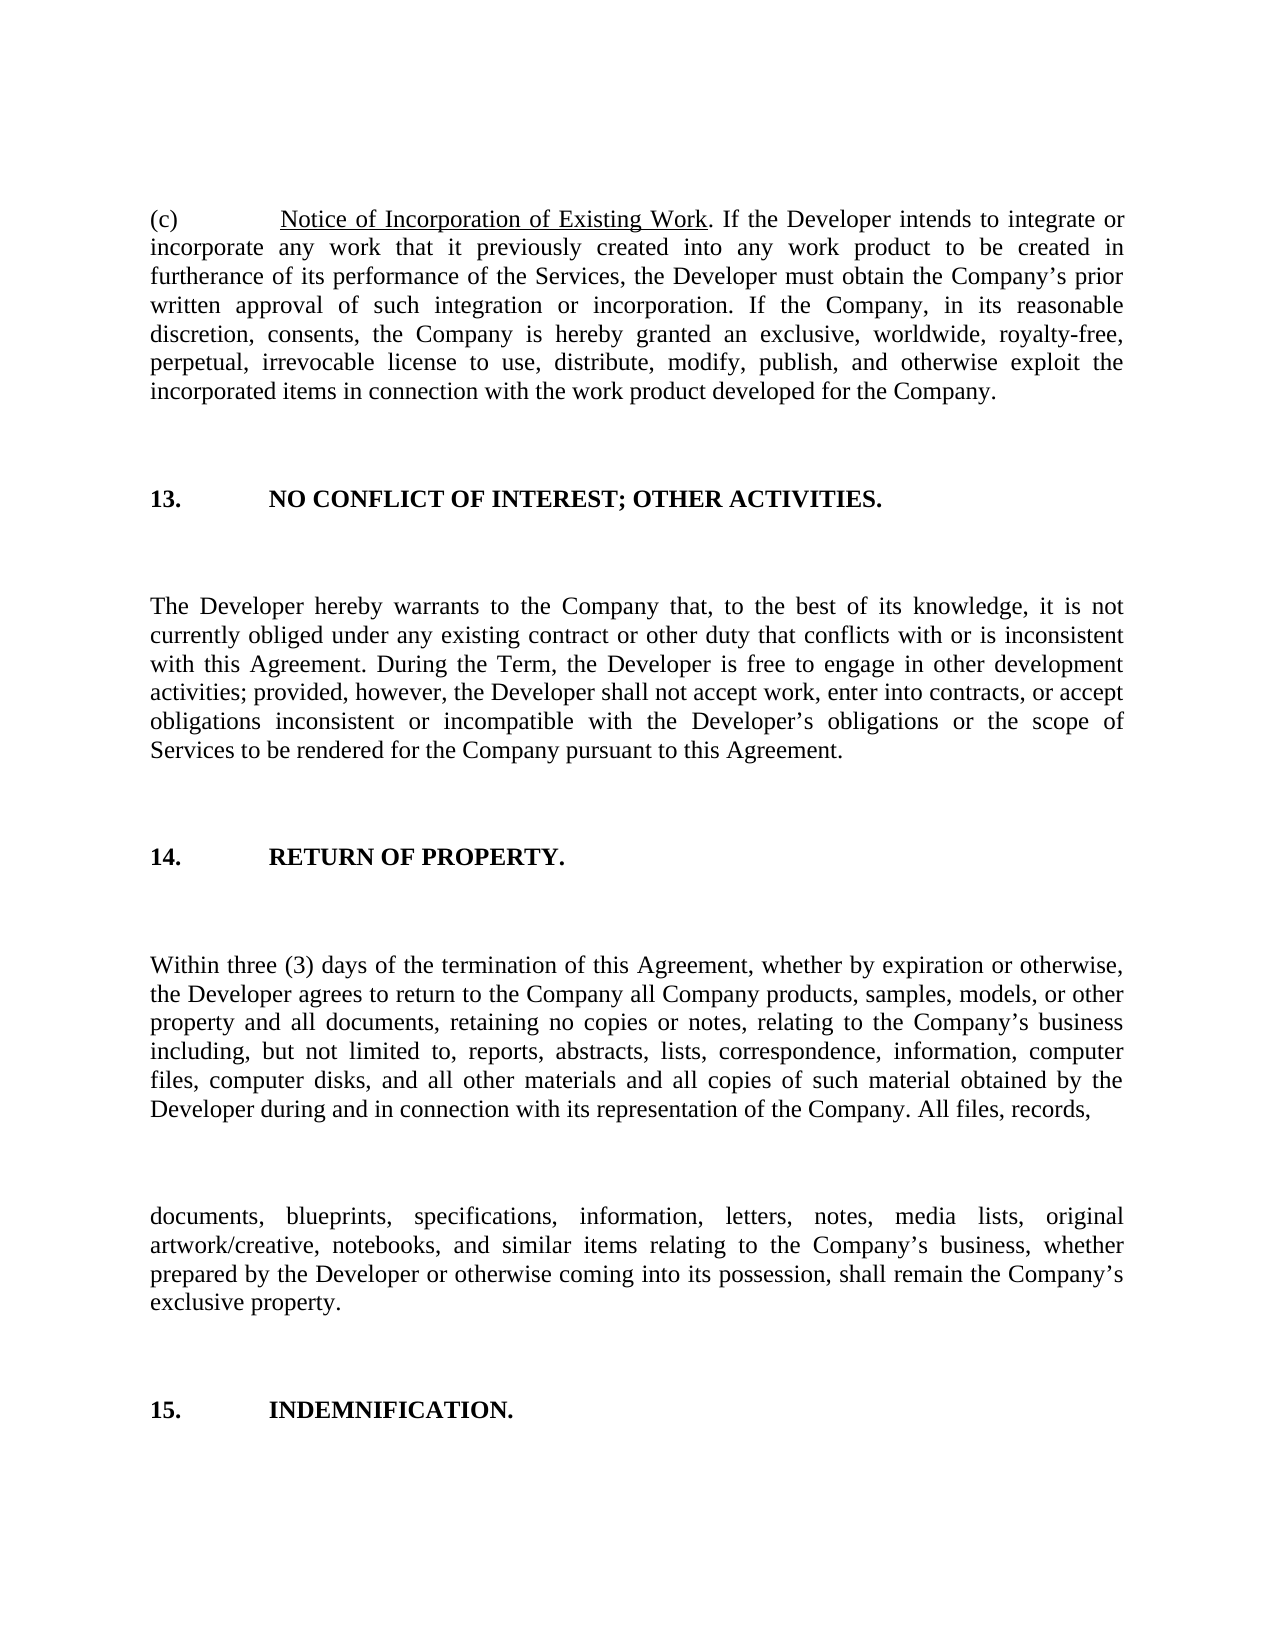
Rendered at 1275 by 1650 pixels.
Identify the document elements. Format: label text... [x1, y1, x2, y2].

text Within three (3) days of the termination of this Agreement, whether by expiration or otherwise, the Developer agrees to return to the Company all Company products, samples, models, or other property and all documents, retaining no copies or notes, relating to the Company’s business including, but not limited to, reports, abstracts, lists, correspondence, information, computer files, computer disks, and all other materials and all copies of such material obtained by the Developer during and in connection with its representation of the Company. All files, records, [150, 950, 1125, 1122]
text The Developer hereby warrants to the Company that, to the best of its knowledge, it is not currently obliged under any existing contract or other duty that conflicts with or is inconsistent with this Agreement. During the Term, the Developer is free to engage in other development activities; provided, however, the Developer shall not accept work, enter into contracts, or accept obligations inconsistent or incompatible with the Developer’s obligations or the scope of Services to be rendered for the Company pursuant to this Agreement. [150, 591, 1125, 764]
text documents, blueprints, specifications, information, letters, notes, media lists, original artwork/creative, notebooks, and similar items relating to the Company’s business, whether prepared by the Developer or otherwise coming into its possession, shall remain the Company’s exclusive property. [150, 1201, 1125, 1316]
text 13. NO CONFLICT OF INTEREST; OTHER ACTIVITIES. [150, 484, 1125, 512]
text (c) Notice of Incorporation of Existing Work. If the Developer intends to integrate or incorporate any work that it previously created into any work product to be created in furtherance of its performance of the Services, the Developer must obtain the Company’s prior written approval of such integration or incorporation. If the Company, in its reasonable discretion, consents, the Company is hereby granted an exclusive, worldwide, royalty-free, perpetual, irrevocable license to use, distribute, modify, publish, and otherwise exploit the incorporated items in connection with the work product developed for the Company. [150, 204, 1125, 405]
text 14. RETURN OF PROPERTY. [150, 842, 1125, 871]
text 15. INDEMNIFICATION. [150, 1395, 1125, 1424]
